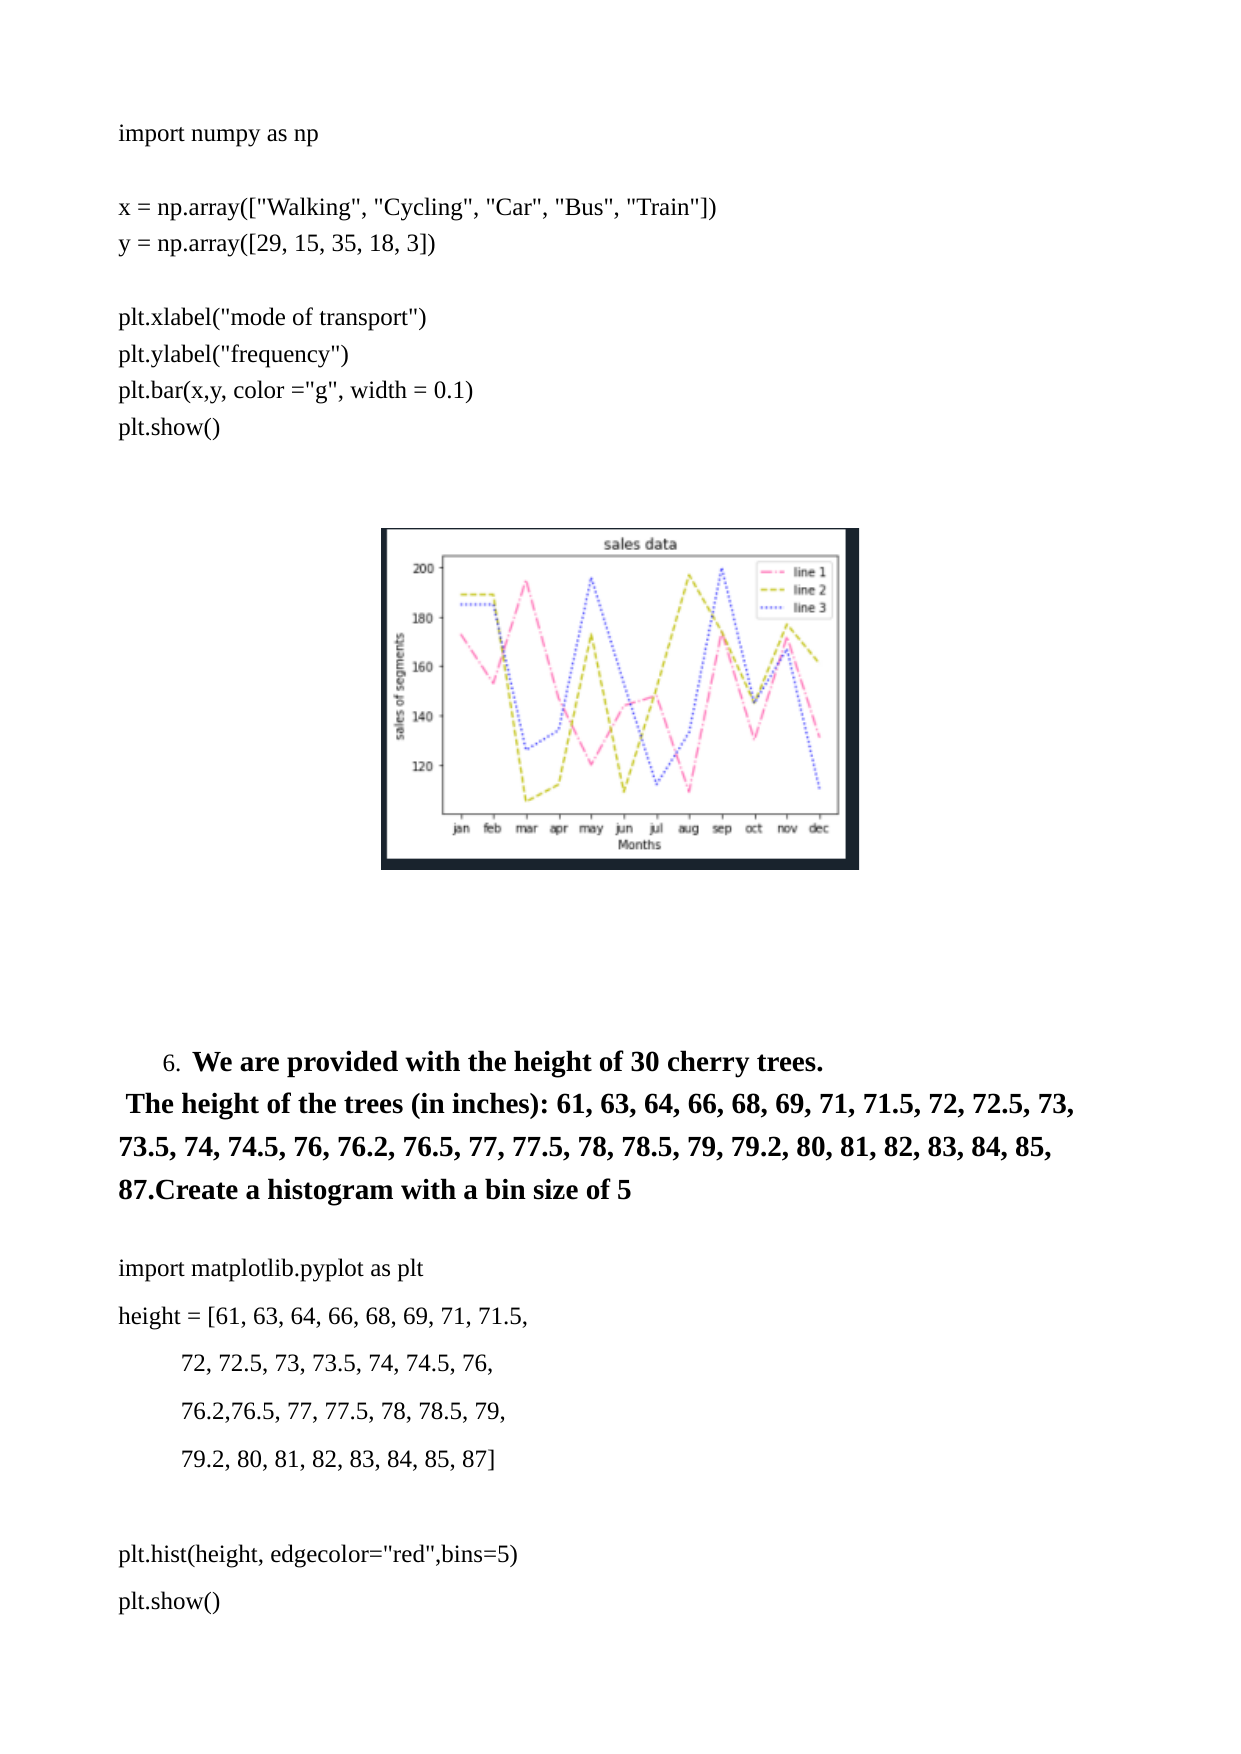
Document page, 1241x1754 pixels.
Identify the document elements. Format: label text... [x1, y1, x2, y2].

text 76.2,76.5, 77, 77.5, 78, 78.5, 79, [118, 1396, 1122, 1425]
list We are provided with the height of 30 cherry trees. [162, 1044, 1122, 1077]
text height = [61, 63, 64, 66, 68, 69, 71, 71.5, [118, 1301, 1122, 1329]
text y = np.array([29, 15, 35, 18, 3]) [118, 228, 1122, 257]
text The height of the trees (in inches): 61, 63, 64, 66, 68, 69, 71, 71.5, 72, 72.5, 73, 73.5, 74, 74.5, 76, 76.2, 76.5, 77, 77.5, 78, 78.5, 79, 79.2, 80, 81, 82, 83, 84, 85, 87.Create a histogram with a bin size of 5 [118, 1087, 1122, 1206]
text plt.show() [118, 412, 1122, 441]
text plt.hist(height, edgecolor="red",bins=5) [118, 1539, 1122, 1568]
picture [381, 528, 860, 870]
text plt.show() [118, 1586, 1122, 1615]
text import matplotlib.pyplot as plt [118, 1215, 1122, 1282]
text plt.ylabel("frequency") [118, 339, 1122, 367]
text x = np.array(["Walking", "Cycling", "Car", "Bus", "Train"]) [118, 192, 1122, 220]
text import numpy as np [118, 118, 1122, 147]
text 79.2, 80, 81, 82, 83, 84, 85, 87] [118, 1444, 1122, 1472]
text plt.xlabel("mode of transport") [118, 302, 1122, 331]
text 72, 72.5, 73, 73.5, 74, 74.5, 76, [118, 1348, 1122, 1377]
text plt.bar(x,y, color ="g", width = 0.1) [118, 376, 1122, 404]
